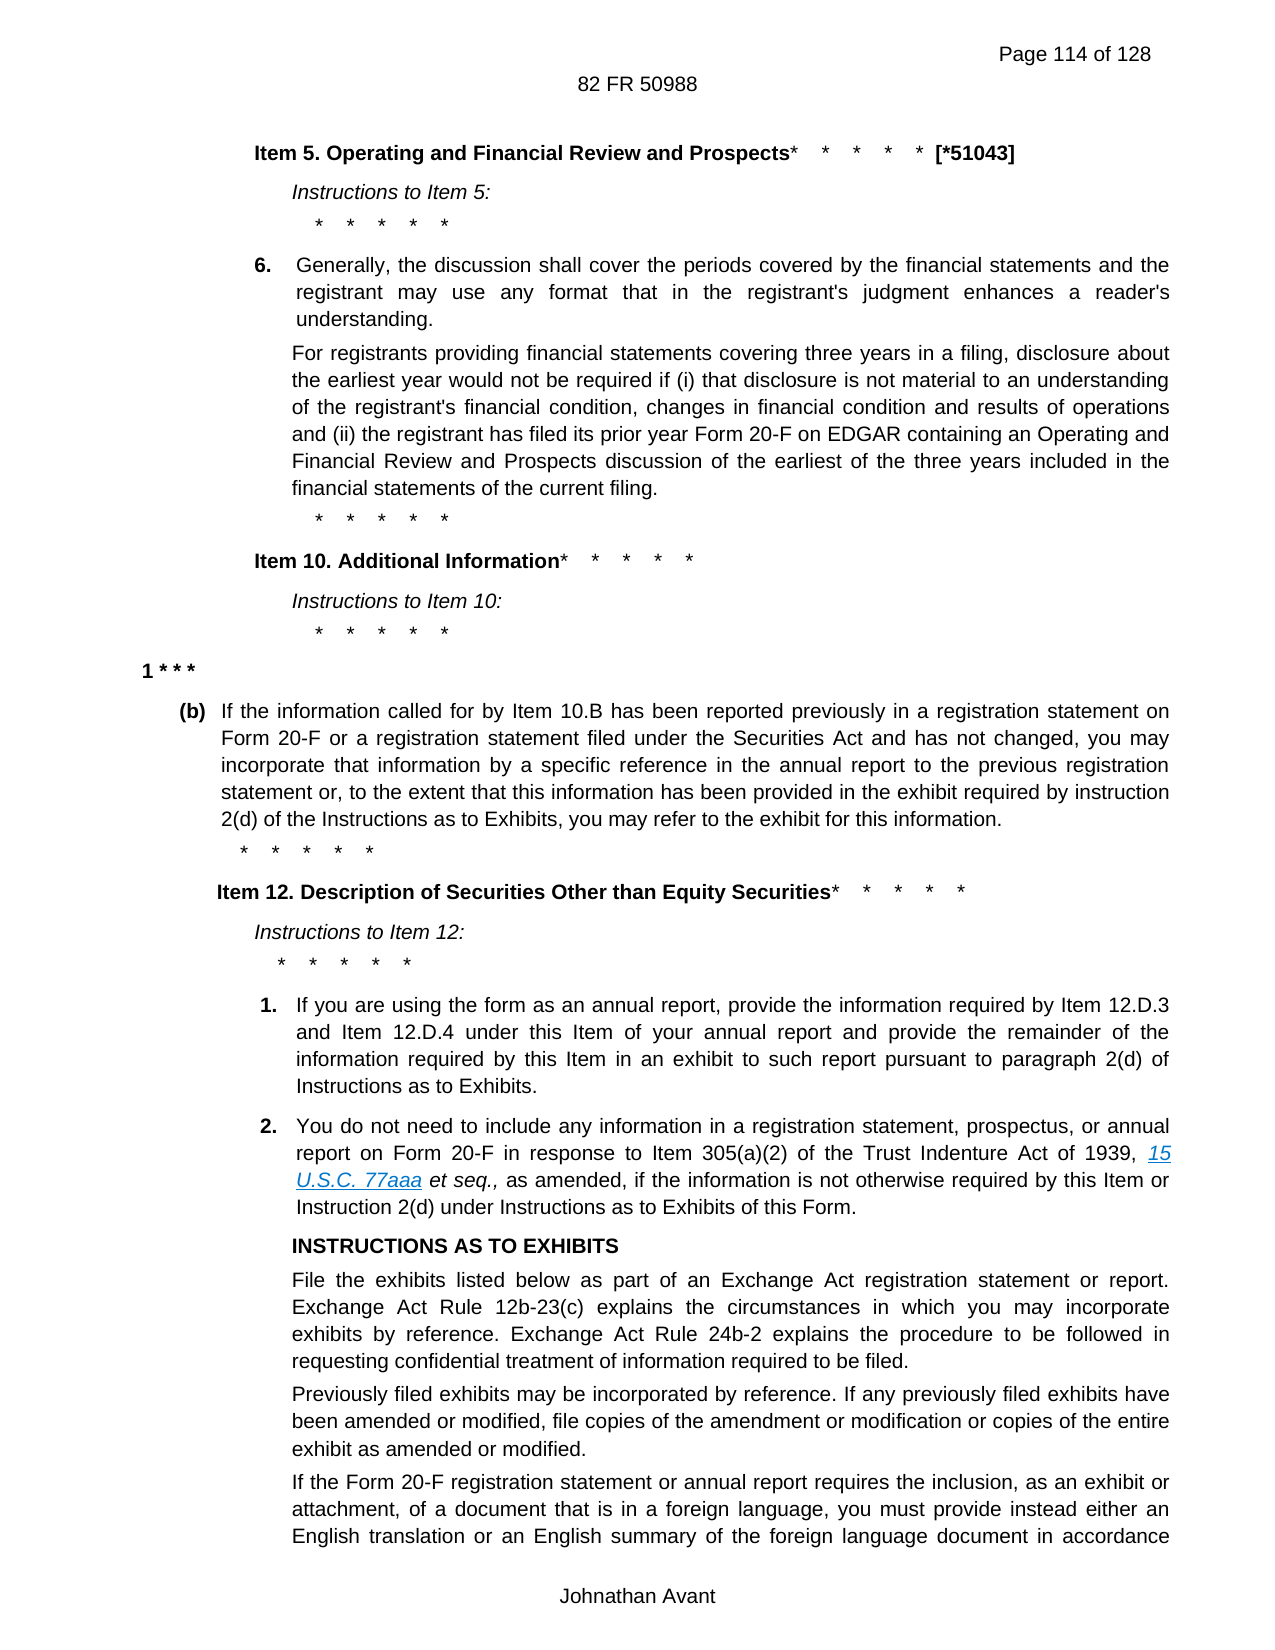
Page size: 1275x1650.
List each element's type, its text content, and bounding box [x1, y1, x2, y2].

list Generally, the discussion shall cover the periods covered by the financial statements and the registrant may use any format that in the registrant's judgment enhances a reader's understanding. [254, 250, 1171, 331]
text Instructions to Item 10: [292, 585, 1171, 612]
text * * * * * [254, 950, 1171, 977]
list ties Other than Equity Securities* * * * * [217, 877, 1171, 904]
list n* * * * * [254, 546, 1171, 573]
list l Review and Prospects* * * * * [*51043] [254, 137, 1171, 164]
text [292, 1467, 1171, 1548]
text * * * * * [292, 506, 1171, 533]
text * * * * * [217, 837, 1171, 864]
text Instructions to Item 12: [254, 917, 1171, 944]
list You do not need to include any information in a registration statement, prospectus, or annual report on Form 20-F in response to Item 305(a)(2) of the Trust Indenture Act of 1939, 15 U.S.C. 77aaa et seq., as amended, if the information is not otherwise required by this Item or Instruction 2(d) under Instructions as to Exhibits of this Form. [254, 1110, 1171, 1219]
list If you are using the form as an annual report, provide the information required by Item 12.D.3 and Item 12.D.4 under this Item of your annual report and provide the remainder of the information required by this Item in an exhibit to such report pursuant to paragraph 2(d) of Instructions as to Exhibits. [254, 989, 1171, 1098]
text Previously filed exhibits may be incorporated by reference. If any previously filed exhibits have been amended or modified, file copies of the amendment or modification or copies of the entire exhibit as amended or modified. [292, 1379, 1171, 1460]
text Instructions to Item 5: [292, 177, 1171, 204]
text * * * * * [292, 619, 1171, 646]
list If the information called for by Item 10.B has been reported previously in a registration statement on Form 20-F or a registration statement filed under the Securities Act and has not changed, you may incorporate that information by a specific reference in the annual report to the previous registration statement or, to the extent that this information has been provided in the exhibit required by instruction 2(d) of the Instructions as to Exhibits, you may refer to the exhibit for this information. [179, 696, 1171, 831]
text * * * * * [292, 210, 1171, 237]
text For registrants providing financial statements covering three years in a filing, disclosure about the earliest year would not be required if (i) that disclosure is not material to an understanding of the registrant's financial condition, changes in financial condition and results of operations and (ii) the registrant has filed its prior year Form 20-F on EDGAR containing an Operating and Financial Review and Prospects discussion of the earliest of the three years included in the financial statements of the current filing. [292, 337, 1171, 500]
text INSTRUCTIONS AS TO EXHIBITS [292, 1231, 1171, 1258]
text File the exhibits listed below as part of an Exchange Act registration statement or report. Exchange Act Rule 12b-23(c) explains the circumstances in which you may incorporate exhibits by reference. Exchange Act Rule 24b-2 explains the procedure to be followed in requesting confidential treatment of information required to be filed. [292, 1264, 1171, 1373]
